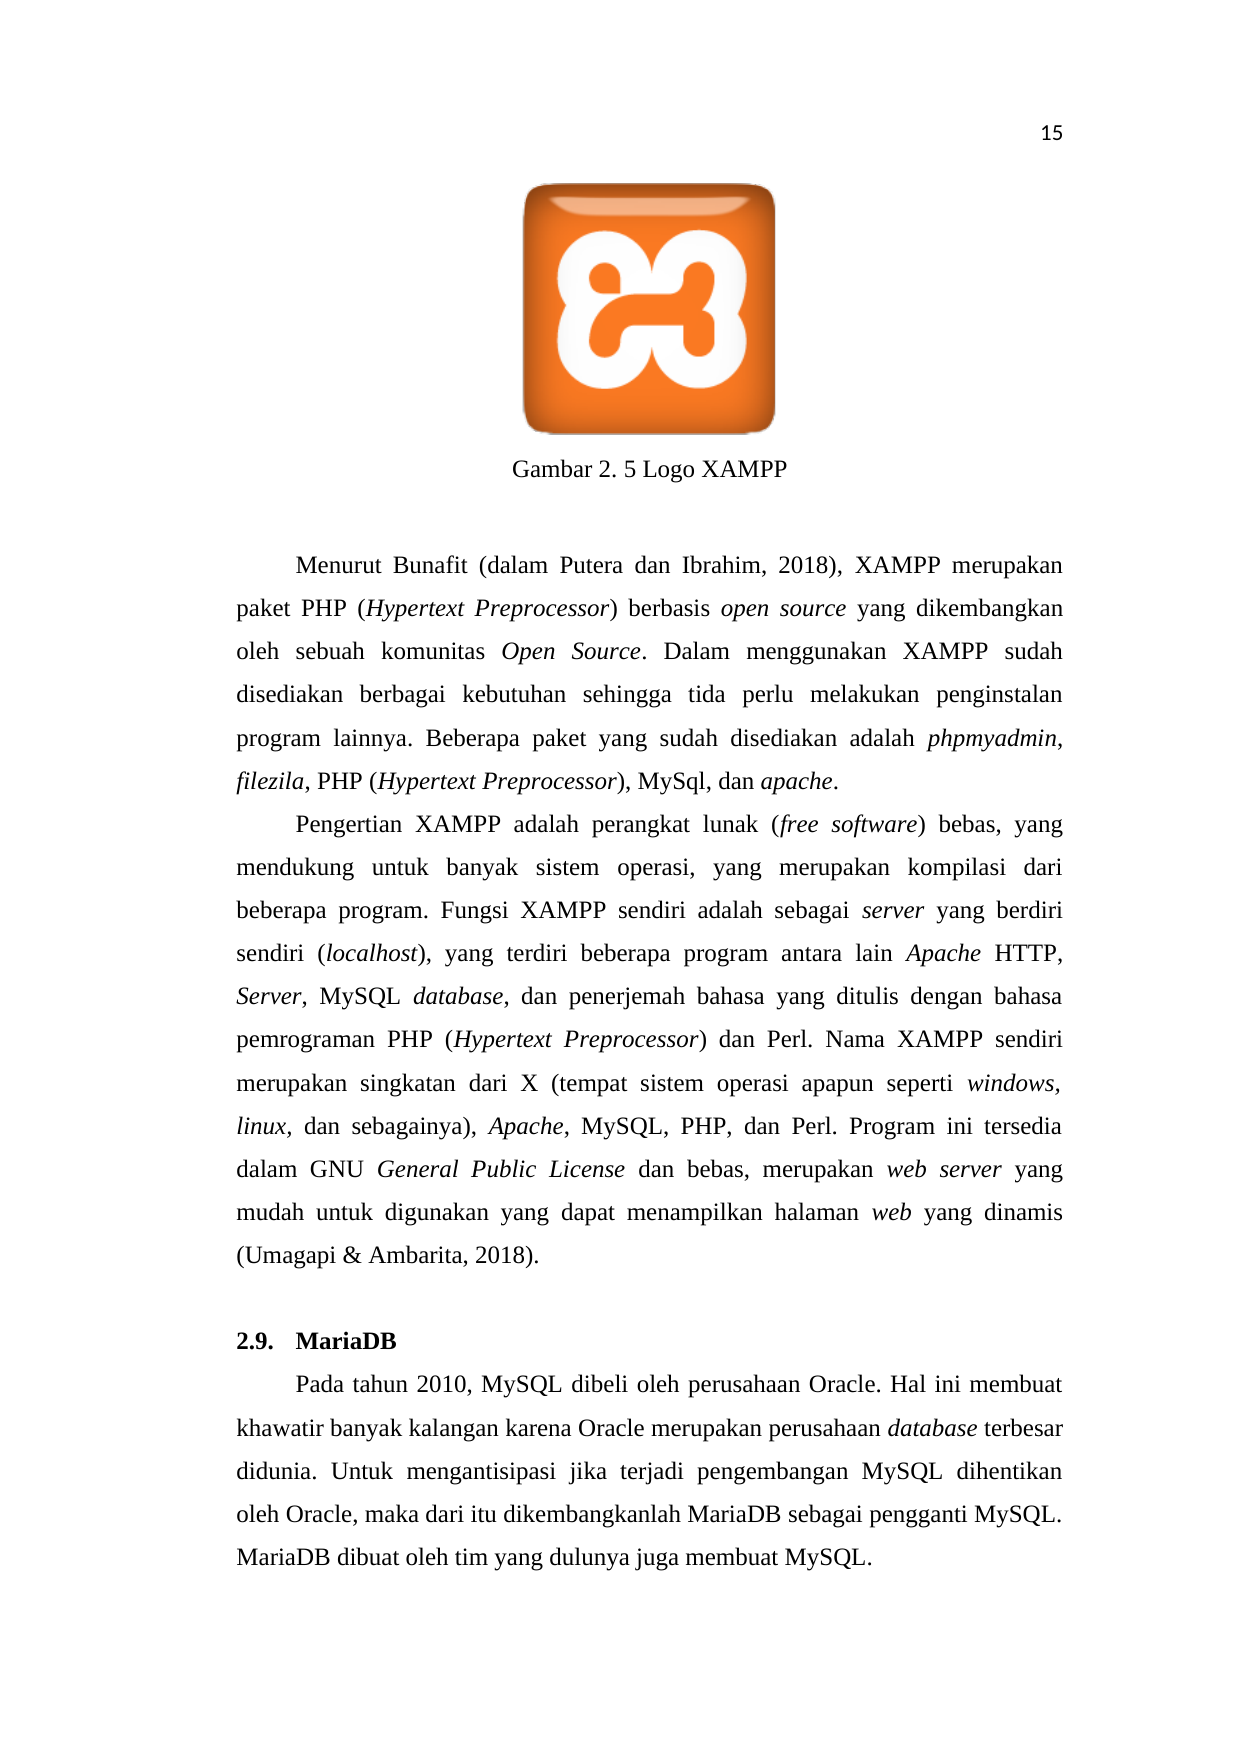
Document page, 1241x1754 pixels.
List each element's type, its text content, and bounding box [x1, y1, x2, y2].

picture [518, 177, 781, 440]
text Gambar 2. 5 Logo XAMPP [236, 454, 1063, 482]
text Pengertian XAMPP adalah perangkat lunak (free software) bebas, yang mendukung untuk banyak sistem operasi, yang merupakan kompilasi dari beberapa program. Fungsi XAMPP sendiri adalah sebagai server yang berdiri sendiri (localhost), yang terdiri beberapa program antara lain Apache HTTP, Server, MySQL database, dan penerjemah bahasa yang ditulis dengan bahasa pemrograman PHP (Hypertext Preprocessor) dan Perl. Nama XAMPP sendiri merupakan singkatan dari X (tempat sistem operasi apapun seperti windows, linux, dan sebagainya), Apache, MySQL, PHP, dan Perl. Program ini tersedia dalam GNU General Public License dan bebas, merupakan web server yang mudah untuk digunakan yang dapat menampilkan halaman web yang dinamis (Umagapi & Ambarita, 2018). [236, 809, 1063, 1269]
text Pada tahun 2010, MySQL dibeli oleh perusahaan Oracle. Hal ini membuat khawatir banyak kalangan karena Oracle merupakan perusahaan database terbesar didunia. Untuk mengantisipasi jika terjadi pengembangan MySQL dihentikan oleh Oracle, maka dari itu dikembangkanlah MariaDB sebagai pengganti MySQL. MariaDB dibuat oleh tim yang dulunya juga membuat MySQL. [236, 1369, 1063, 1571]
text Menurut Bunafit (dalam Putera dan Ibrahim, 2018), XAMPP merupakan paket PHP (Hypertext Preprocessor) berbasis open source yang dikembangkan oleh sebuah komunitas Open Source. Dalam menggunakan XAMPP sudah disediakan berbagai kebutuhan sehingga tida perlu melakukan penginstalan program lainnya. Beberapa paket yang sudah disediakan adalah phpmyadmin, filezila, PHP (Hypertext Preprocessor), MySql, dan apache. [236, 550, 1063, 794]
list MariaDB [236, 1326, 1063, 1355]
